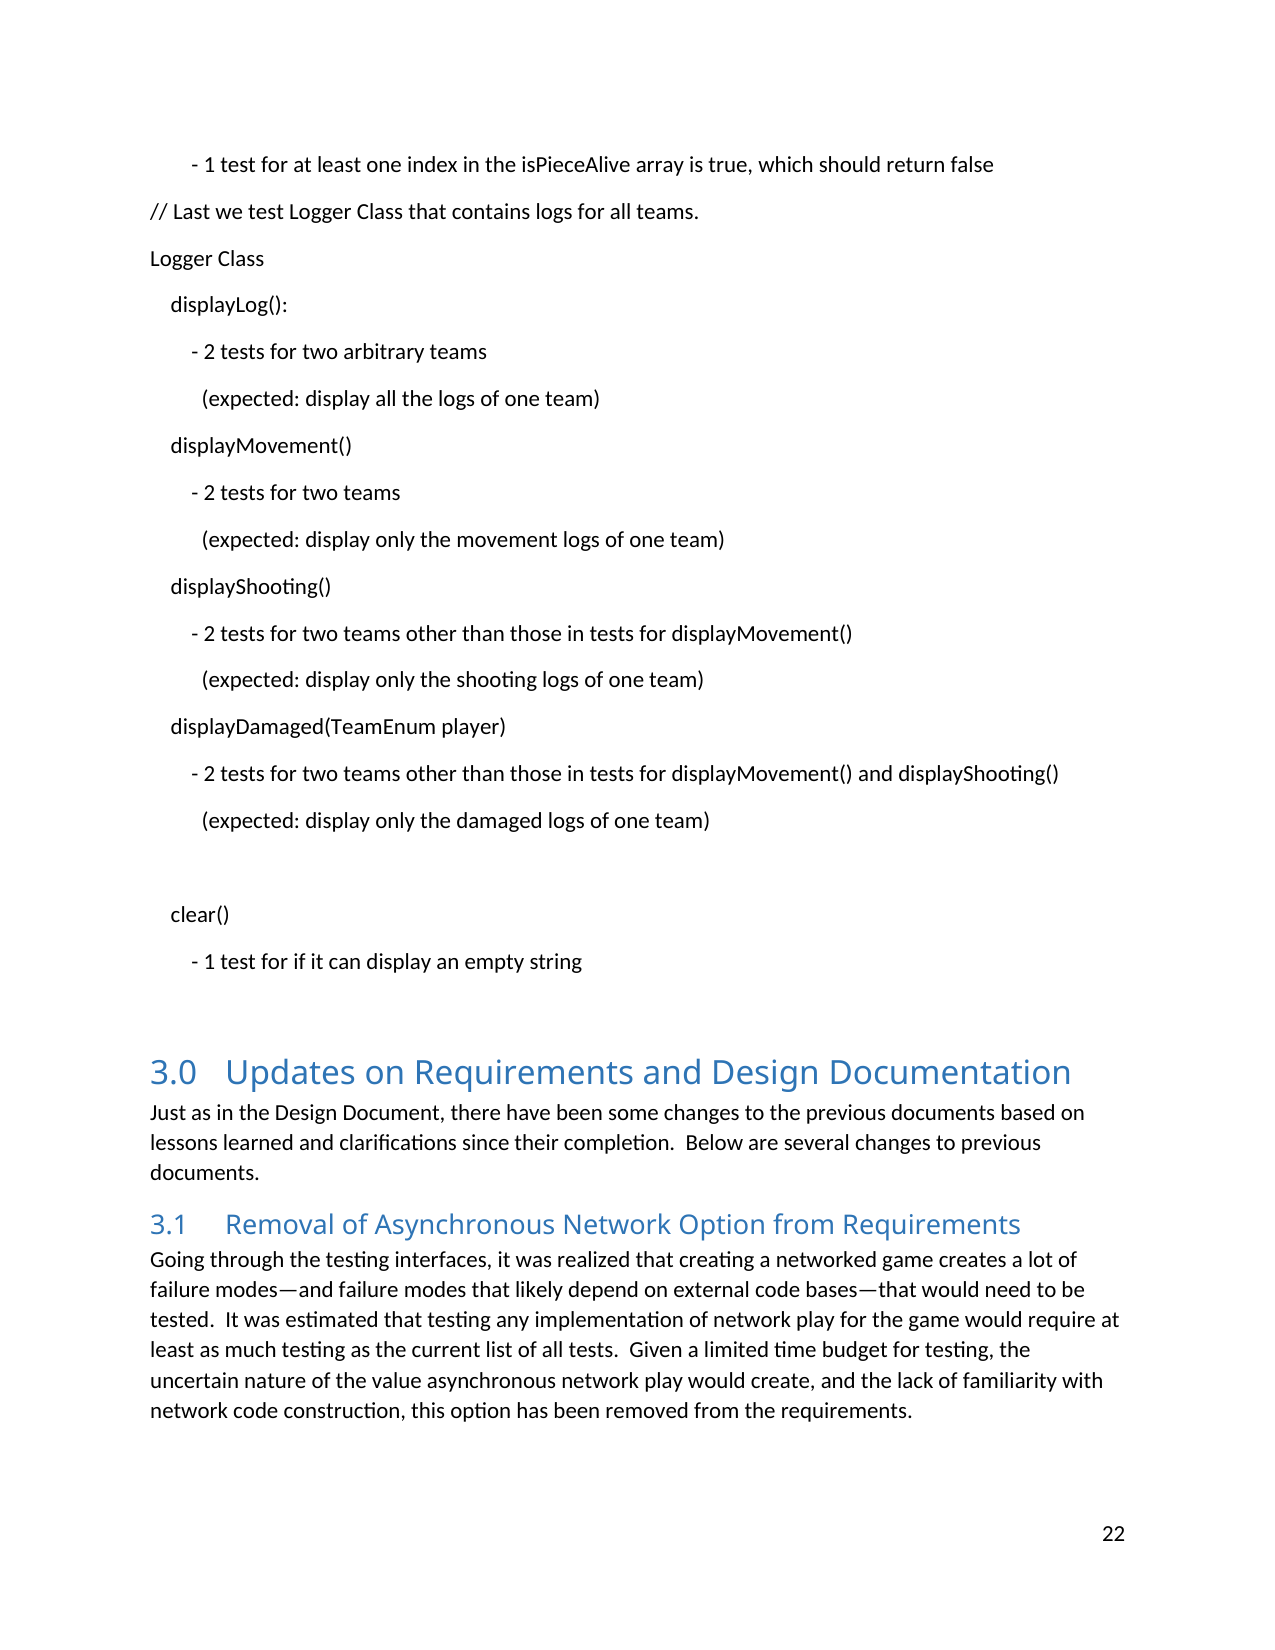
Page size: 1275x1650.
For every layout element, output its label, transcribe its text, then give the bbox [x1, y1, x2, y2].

text - 1 test for if it can display an empty string [150, 947, 1125, 975]
text (expected: display all the logs of one team) [150, 384, 1125, 412]
text - 1 test for at least one index in the isPieceAlive array is true, which should return false [150, 150, 1125, 178]
text displayLog(): [150, 291, 1125, 319]
text (expected: display only the damaged logs of one team) [150, 806, 1125, 834]
text (expected: display only the shooting logs of one team) [150, 666, 1125, 694]
text - 2 tests for two arbitrary teams [150, 337, 1125, 366]
text displayDamaged(TeamEnum player) [150, 712, 1125, 741]
text - 2 tests for two teams other than those in tests for displayMovement() and displayShooting() [150, 759, 1125, 787]
text Just as in the Design Document, there have been some changes to the previous documents based on lessons learned and clarifications since their completion. Below are several changes to previous documents. [150, 1098, 1125, 1186]
subtitle Updates on Requirements and Design Documentation [150, 1049, 1125, 1094]
text Logger Class [150, 244, 1125, 272]
text (expected: display only the movement logs of one team) [150, 525, 1125, 553]
text displayShooting() [150, 572, 1125, 600]
text - 2 tests for two teams [150, 478, 1125, 506]
text displayMovement() [150, 431, 1125, 459]
text clear() [150, 900, 1125, 928]
subtitle 3.1 Removal of Asynchronous Network Option from Requirements [150, 1205, 1125, 1242]
text // Last we test Logger Class that contains logs for all teams. [150, 197, 1125, 225]
text - 2 tests for two teams other than those in tests for displayMovement() [150, 619, 1125, 647]
text Going through the testing interfaces, it was realized that creating a networked game creates a lot of failure modes—and failure modes that likely depend on external code bases—that would need to be tested. It was estimated that testing any implementation of network play for the game would require at least as much testing as the current list of all tests. Given a limited time budget for testing, the uncertain nature of the value asynchronous network play would create, and the lack of familiarity with network code construction, this option has been removed from the requirements. [150, 1245, 1125, 1424]
